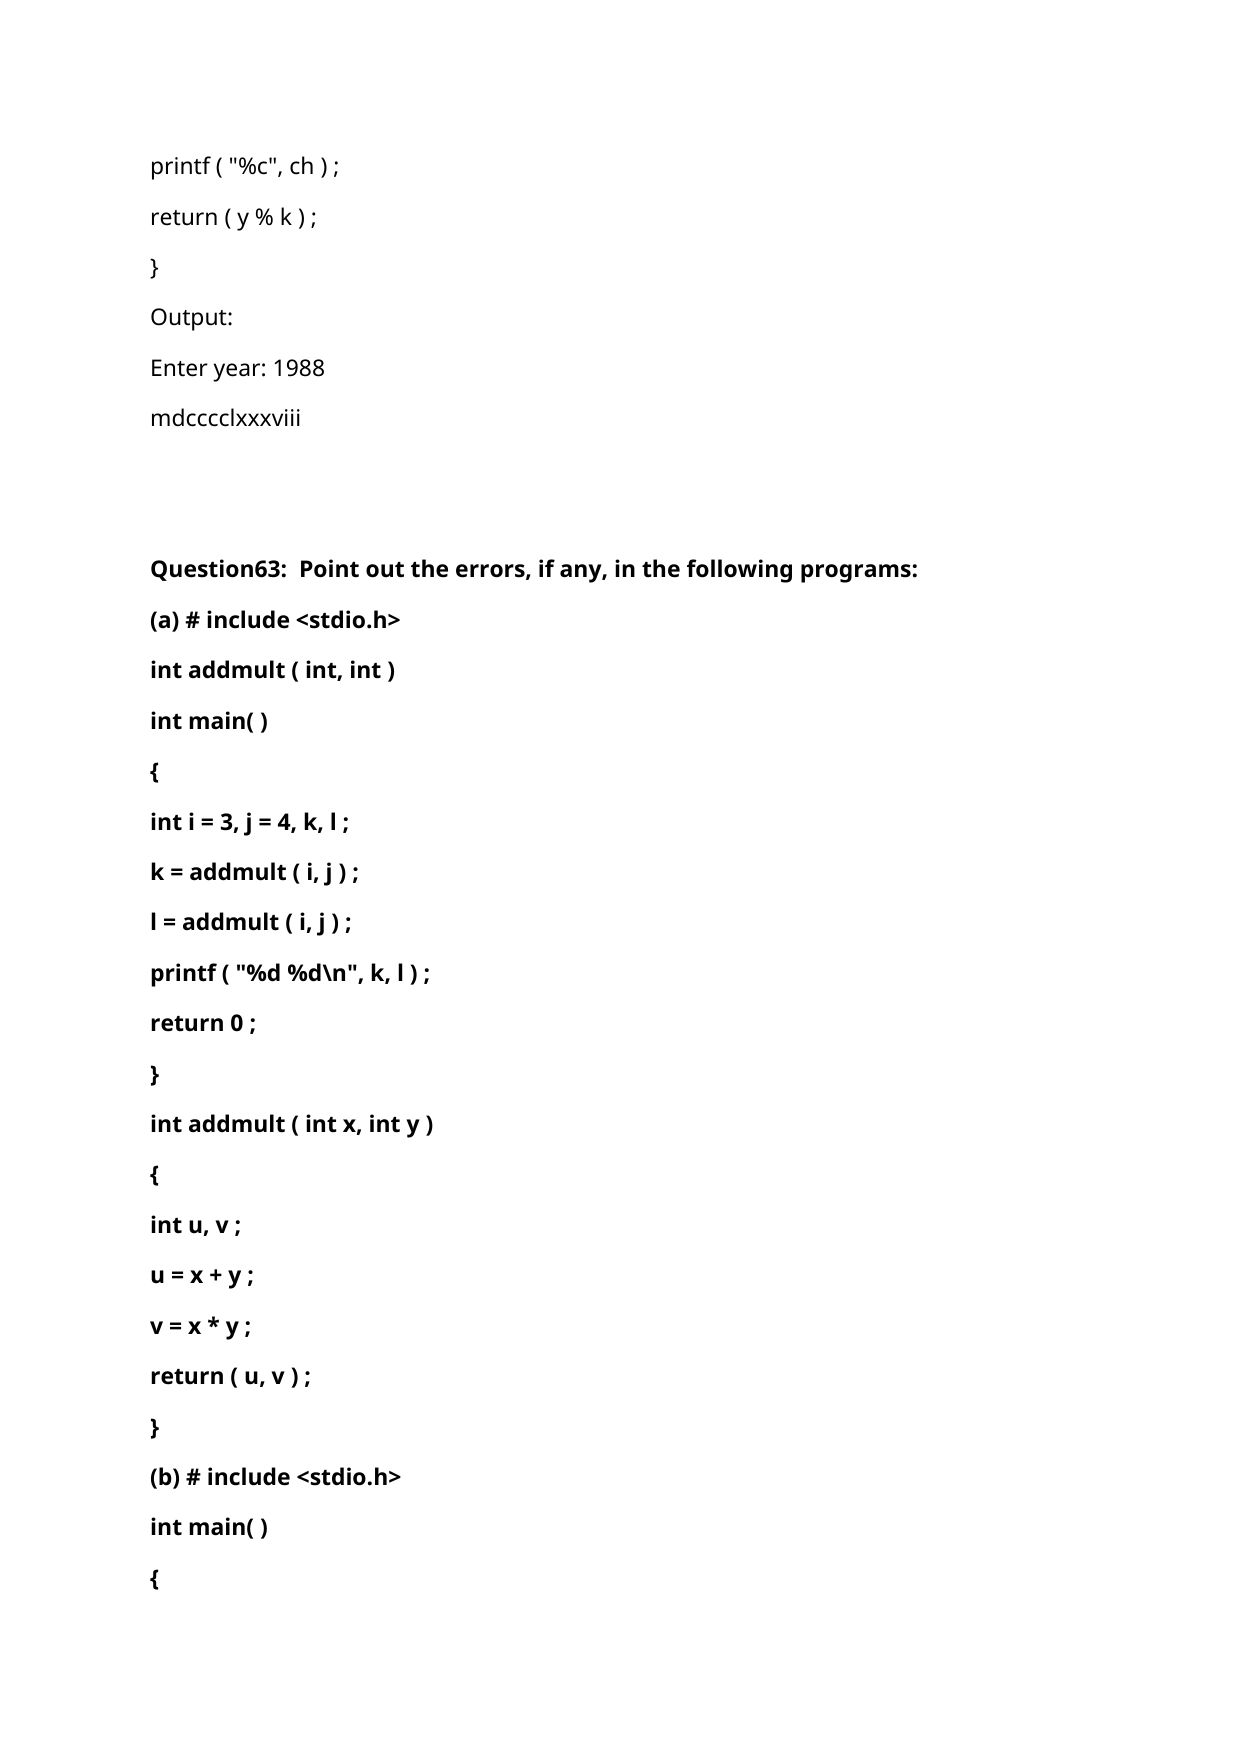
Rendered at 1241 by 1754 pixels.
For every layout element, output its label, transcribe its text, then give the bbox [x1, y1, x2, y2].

text l = addmult ( i, j ) ; [150, 906, 1090, 937]
text Enter year: 1988 [150, 352, 1090, 383]
text u = x + y ; [150, 1259, 1090, 1290]
text int addmult ( int, int ) [150, 654, 1090, 685]
text int main( ) [150, 704, 1090, 736]
text return ( u, v ) ; [150, 1360, 1090, 1391]
text printf ( "%c", ch ) ; [150, 150, 1090, 181]
text } [150, 1410, 1090, 1442]
text int main( ) [150, 1511, 1090, 1542]
text int i = 3, j = 4, k, l ; [150, 805, 1090, 837]
text mdcccclxxxviii [150, 402, 1090, 433]
text return ( y % k ) ; [150, 200, 1090, 232]
text (a) # include <stdio.h> [150, 604, 1090, 635]
text Question63: Point out the errors, if any, in the following programs: [150, 553, 1090, 584]
text int u, v ; [150, 1209, 1090, 1240]
text { [150, 1158, 1090, 1189]
text (b) # include <stdio.h> [150, 1461, 1090, 1492]
text } [150, 251, 1090, 282]
text v = x * y ; [150, 1309, 1090, 1341]
text { [150, 755, 1090, 786]
text } [150, 1057, 1090, 1089]
text printf ( "%d %d\n", k, l ) ; [150, 957, 1090, 988]
text int addmult ( int x, int y ) [150, 1108, 1090, 1139]
text k = addmult ( i, j ) ; [150, 856, 1090, 887]
text { [150, 1562, 1090, 1593]
text return 0 ; [150, 1007, 1090, 1038]
text Output: [150, 301, 1090, 332]
